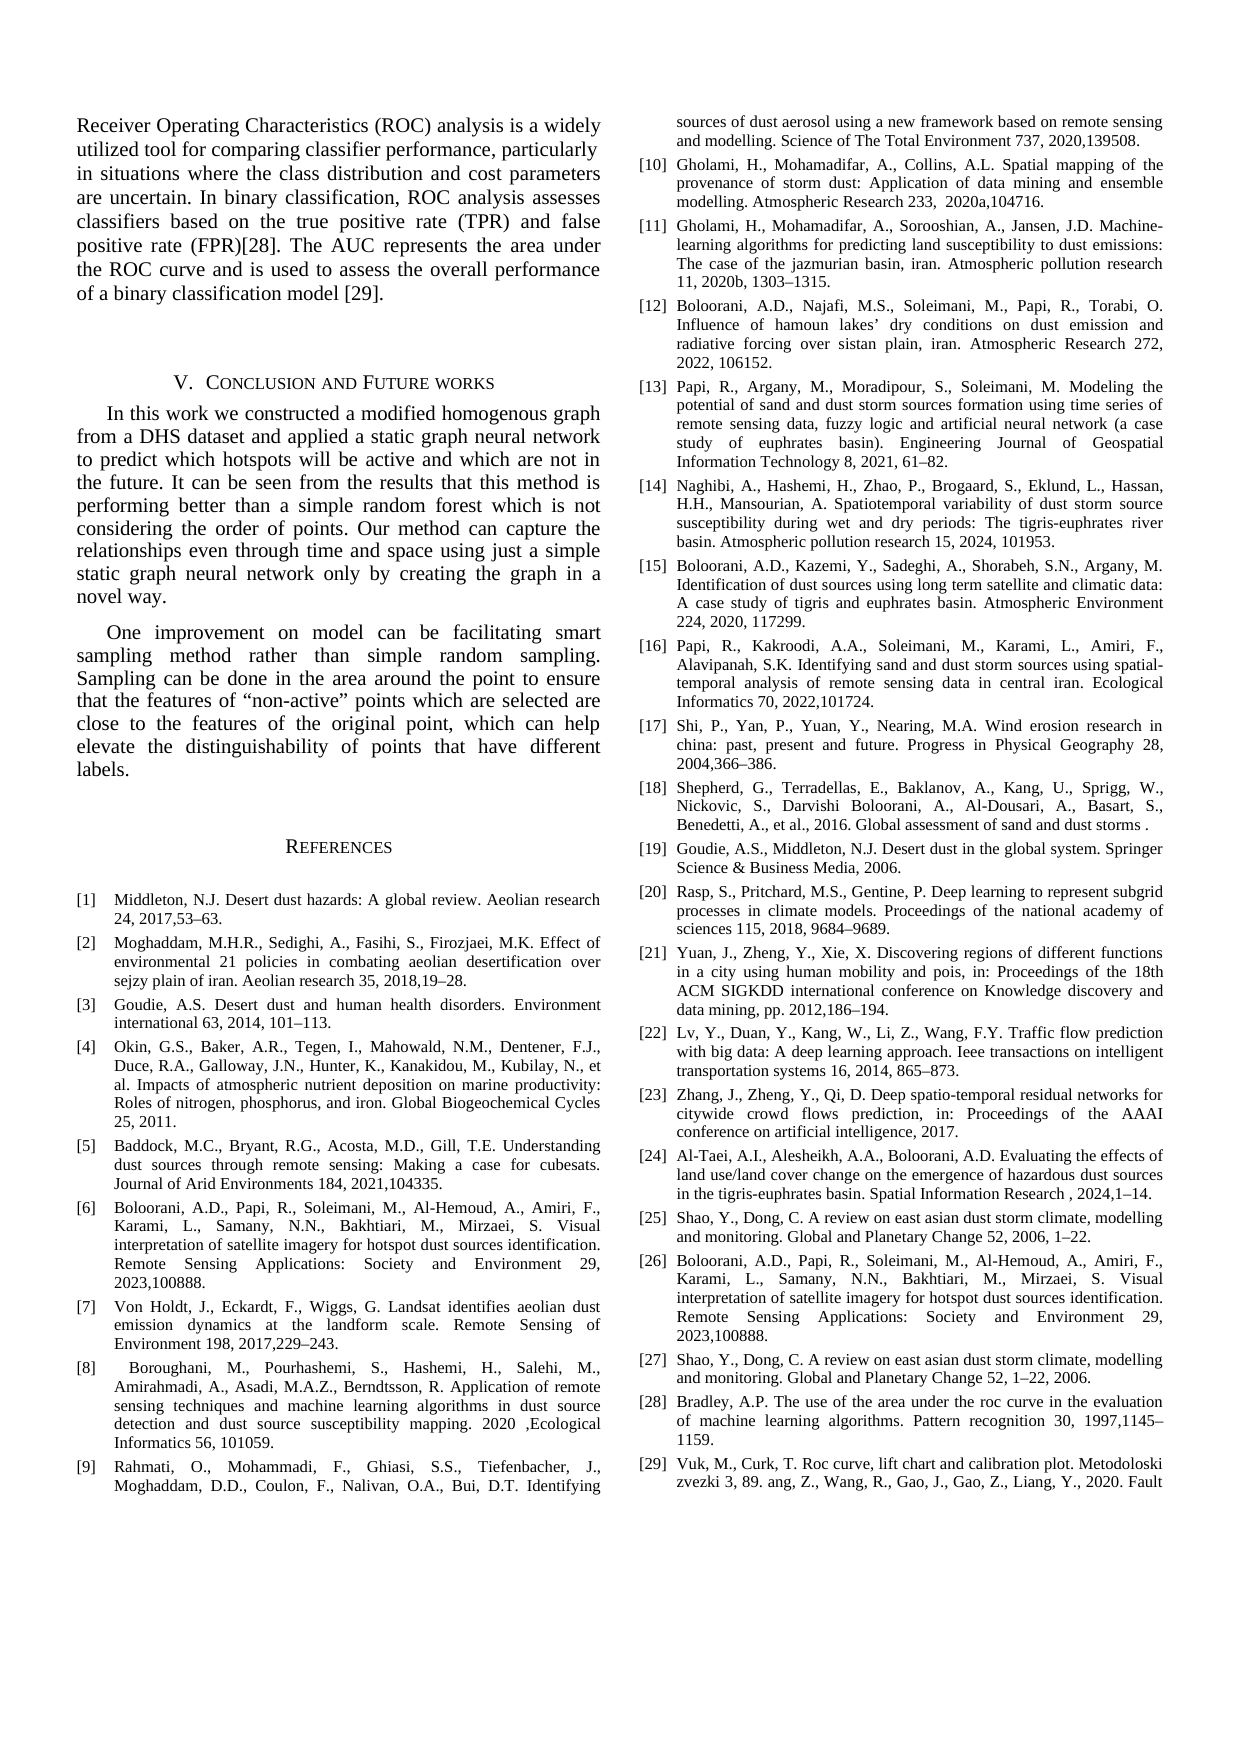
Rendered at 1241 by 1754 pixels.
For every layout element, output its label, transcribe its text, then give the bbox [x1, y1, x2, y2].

text Goudie, A.S. Desert dust and human health disorders. Environment international 63, 2014, 101–113. [76, 995, 601, 1032]
text One improvement on model can be facilitating smart sampling method rather than simple random sampling. Sampling can be done in the area around the point to ensure that the features of “non-active” points which are selected are close to the features of the original point, which can help elevate the distinguishability of points that have different labels. [76, 621, 601, 781]
text Naghibi, A., Hashemi, H., Zhao, P., Brogaard, S., Eklund, L., Hassan, H.H., Mansourian, A. Spatiotemporal variability of dust storm source susceptibility during wet and dry periods: The tigris-euphrates river basin. Atmospheric pollution research 15, 2024, 101953. [639, 476, 1164, 551]
text Boroughani, M., Pourhashemi, S., Hashemi, H., Salehi, M., Amirahmadi, A., Asadi, M.A.Z., Berndtsson, R. Application of remote sensing techniques and machine learning algorithms in dust source detection and dust source susceptibility mapping. 2020 ,Ecological Informatics 56, 101059. [76, 1358, 601, 1452]
text Boloorani, A.D., Papi, R., Soleimani, M., Al-Hemoud, A., Amiri, F., Karami, L., Samany, N.N., Bakhtiari, M., Mirzaei, S. Visual interpretation of satellite imagery for hotspot dust sources identification. Remote Sensing Applications: Society and Environment 29, 2023,100888. [76, 1198, 601, 1292]
text Papi, R., Argany, M., Moradipour, S., Soleimani, M. Modeling the potential of sand and dust storm sources formation using time series of remote sensing data, fuzzy logic and artificial neural network (a case study of euphrates basin). Engineering Journal of Geospatial Information Technology 8, 2021, 61–82. [639, 377, 1164, 471]
text Shao, Y., Dong, C. A review on east asian dust storm climate, modelling and monitoring. Global and Planetary Change 52, 1–22, 2006. [639, 1350, 1164, 1387]
text Lv, Y., Duan, Y., Kang, W., Li, Z., Wang, F.Y. Traffic flow prediction with big data: A deep learning approach. Ieee transactions on intelligent transportation systems 16, 2014, 865–873. [639, 1024, 1164, 1080]
subtitle Conclusion and Future works [76, 370, 601, 394]
text Gholami, H., Mohamadifar, A., Collins, A.L. Spatial mapping of the provenance of storm dust: Application of data mining and ensemble modelling. Atmospheric Research 233, 2020a,104716. [639, 155, 1164, 211]
text In this work we constructed a modified homogenous graph from a DHS dataset and applied a static graph neural network to predict which hotspots will be active and which are not in the future. It can be seen from the results that this method is performing better than a simple random forest which is not considering the order of points. Our method can capture the relationships even through time and space using just a simple static graph neural network only by creating the graph in a novel way. [76, 402, 601, 608]
text Rasp, S., Pritchard, M.S., Gentine, P. Deep learning to represent subgrid processes in climate models. Proceedings of the national academy of sciences 115, 2018, 9684–9689. [639, 882, 1164, 938]
text Rahmati, O., Mohammadi, F., Ghiasi, S.S., Tiefenbacher, J., Moghaddam, D.D., Coulon, F., Nalivan, O.A., Bui, D.T. Identifying sources of dust aerosol using a new framework based on remote sensing and modelling. Science of The Total Environment 737, 2020,139508. [76, 1457, 601, 1495]
text Bradley, A.P. The use of the area under the roc curve in the evaluation of machine learning algorithms. Pattern recognition 30, 1997,1145–1159. [639, 1393, 1164, 1449]
text Shao, Y., Dong, C. A review on east asian dust storm climate, modelling and monitoring. Global and Planetary Change 52, 2006, 1–22. [639, 1208, 1164, 1246]
text Goudie, A.S., Middleton, N.J. Desert dust in the global system. Springer Science & Business Media, 2006. [639, 839, 1164, 877]
text Baddock, M.C., Bryant, R.G., Acosta, M.D., Gill, T.E. Understanding dust sources through remote sensing: Making a case for cubesats. Journal of Arid Environments 184, 2021,104335. [76, 1137, 601, 1193]
text Yuan, J., Zheng, Y., Xie, X. Discovering regions of different functions in a city using human mobility and pois, in: Proceedings of the 18th ACM SIGKDD international conference on Knowledge discovery and data mining, pp. 2012,186–194. [639, 944, 1164, 1019]
text Middleton, N.J. Desert dust hazards: A global review. Aeolian research 24, 2017,53–63. [76, 891, 601, 928]
text in situations where the class distribution and cost parameters are uncertain. In binary classification, ROC analysis assesses classifiers based on the true positive rate (TPR) and false positive rate (FPR)[28]. The AUC represents the area under the ROC curve and is used to assess the overall performance of a binary classification model [29]. [76, 161, 601, 305]
text Shepherd, G., Terradellas, E., Baklanov, A., Kang, U., Sprigg, W., Nickovic, S., Darvishi Boloorani, A., Al-Dousari, A., Basart, S., Benedetti, A., et al., 2016. Global assessment of sand and dust storms . [639, 778, 1164, 834]
text Von Holdt, J., Eckardt, F., Wiggs, G. Landsat identifies aeolian dust emission dynamics at the landform scale. Remote Sensing of Environment 198, 2017,229–243. [76, 1297, 601, 1353]
text Boloorani, A.D., Papi, R., Soleimani, M., Al-Hemoud, A., Amiri, F., Karami, L., Samany, N.N., Bakhtiari, M., Mirzaei, S. Visual interpretation of satellite imagery for hotspot dust sources identification. Remote Sensing Applications: Society and Environment 29, 2023,100888. [639, 1251, 1164, 1345]
text Rahmati, O., Mohammadi, F., Ghiasi, S.S., Tiefenbacher, J., Moghaddam, D.D., Coulon, F., Nalivan, O.A., Bui, D.T. Identifying sources of dust aerosol using a new framework based on remote sensing and modelling. Science of The Total Environment 737, 2020,139508. [639, 112, 1164, 150]
subtitle References [76, 834, 601, 858]
text Moghaddam, M.H.R., Sedighi, A., Fasihi, S., Firozjaei, M.K. Effect of environmental 21 policies in combating aeolian desertification over sejzy plain of iran. Aeolian research 35, 2018,19–28. [76, 933, 601, 990]
text Gholami, H., Mohamadifar, A., Sorooshian, A., Jansen, J.D. Machine-learning algorithms for predicting land susceptibility to dust emissions: The case of the jazmurian basin, iran. Atmospheric pollution research 11, 2020b, 1303–1315. [639, 217, 1164, 292]
text Al-Taei, A.I., Alesheikh, A.A., Boloorani, A.D. Evaluating the effects of land use/land cover change on the emergence of hazardous dust sources in the tigris-euphrates basin. Spatial Information Research , 2024,1–14. [639, 1147, 1164, 1203]
text Zhang, J., Zheng, Y., Qi, D. Deep spatio-temporal residual networks for citywide crowd flows prediction, in: Proceedings of the AAAI conference on artificial intelligence, 2017. [639, 1085, 1164, 1142]
text Shi, P., Yan, P., Yuan, Y., Nearing, M.A. Wind erosion research in china: past, present and future. Progress in Physical Geography 28, 2004,366–386. [639, 717, 1164, 773]
text Papi, R., Kakroodi, A.A., Soleimani, M., Karami, L., Amiri, F., Alavipanah, S.K. Identifying sand and dust storm sources using spatial-temporal analysis of remote sensing data in central iran. Ecological Informatics 70, 2022,101724. [639, 636, 1164, 711]
text Boloorani, A.D., Kazemi, Y., Sadeghi, A., Shorabeh, S.N., Argany, M. Identification of dust sources using long term satellite and climatic data: A case study of tigris and euphrates basin. Atmospheric Environment 224, 2020, 117299. [639, 556, 1164, 631]
text Okin, G.S., Baker, A.R., Tegen, I., Mahowald, N.M., Dentener, F.J., Duce, R.A., Galloway, J.N., Hunter, K., Kanakidou, M., Kubilay, N., et al. Impacts of atmospheric nutrient deposition on marine productivity: Roles of nitrogen, phosphorus, and iron. Global Biogeochemical Cycles 25, 2011. [76, 1038, 601, 1131]
text Boloorani, A.D., Najafi, M.S., Soleimani, M., Papi, R., Torabi, O. Influence of hamoun lakes’ dry conditions on dust emission and radiative forcing over sistan plain, iran. Atmospheric Research 272, 2022, 106152. [639, 297, 1164, 372]
